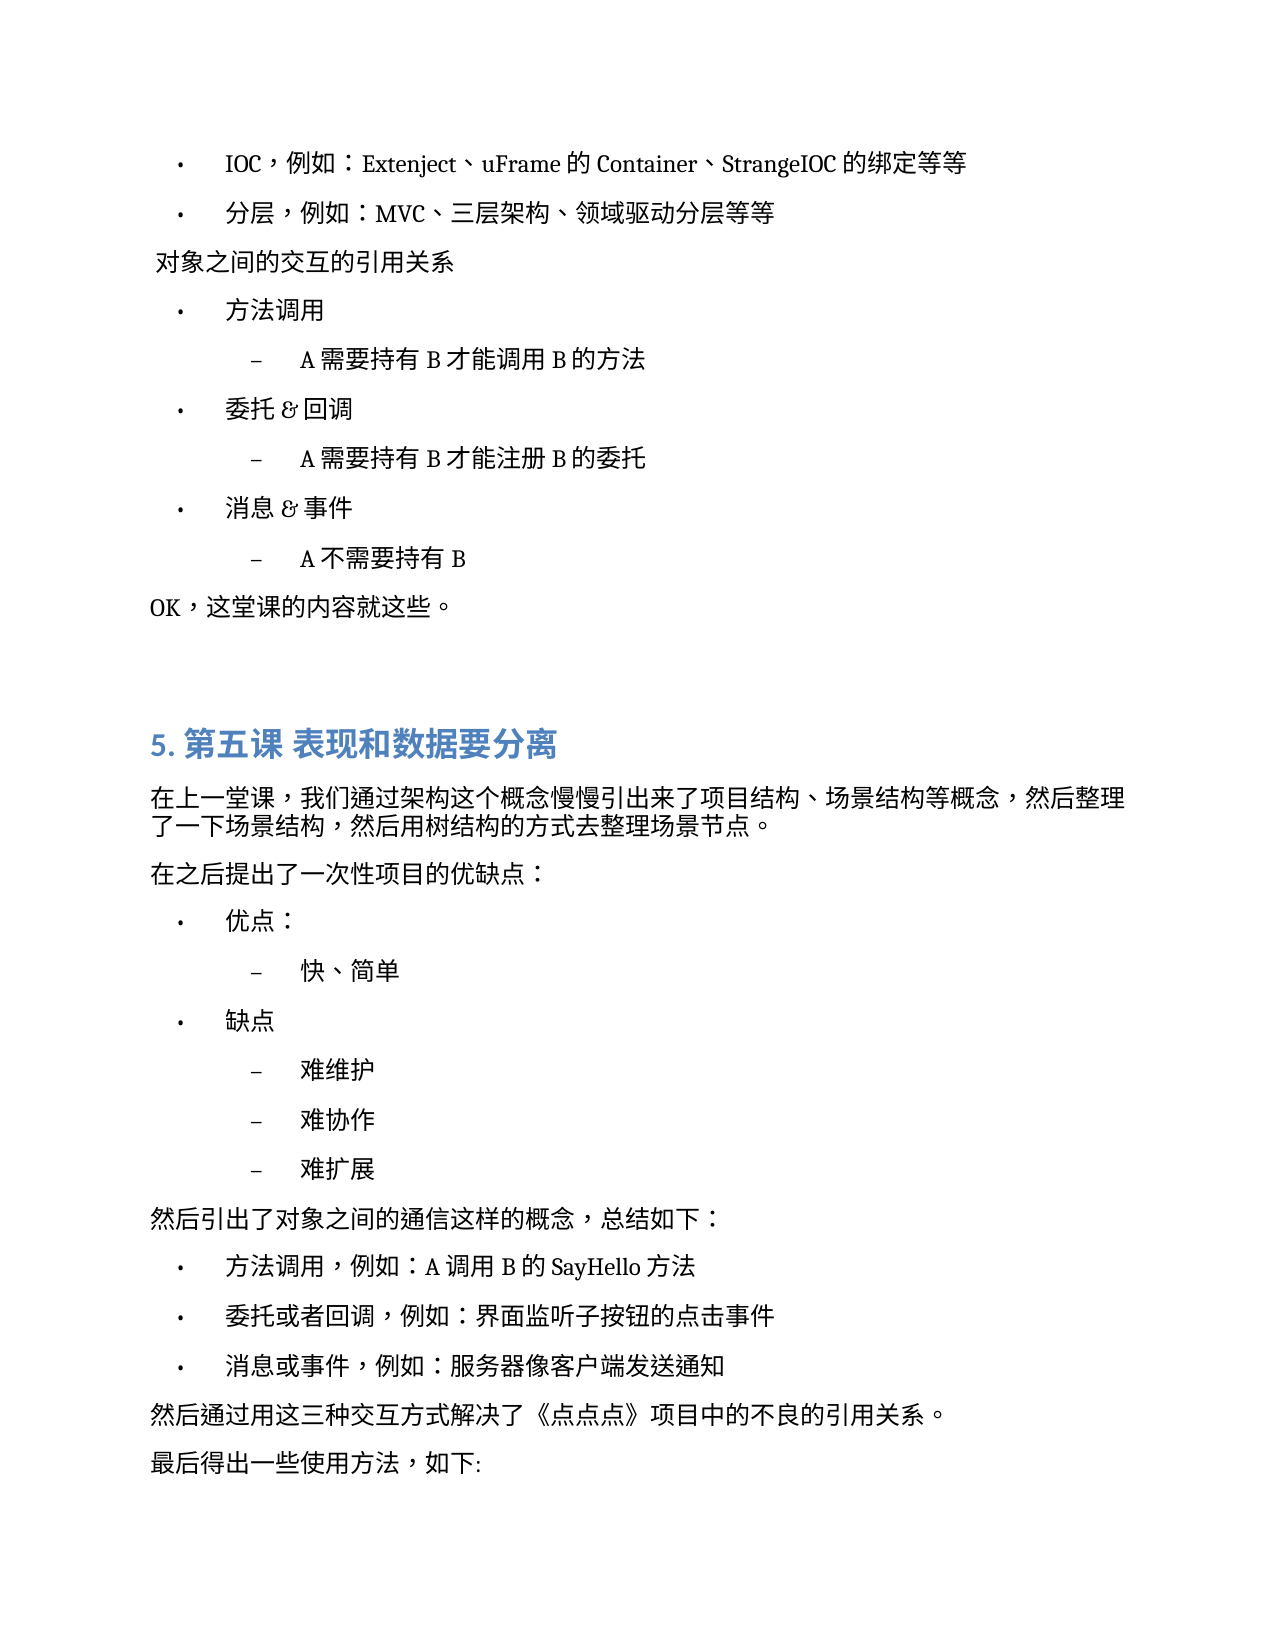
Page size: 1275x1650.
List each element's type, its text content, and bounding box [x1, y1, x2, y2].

list 缺点 [175, 1007, 1125, 1036]
list 消息或事件，例如：服务器像客户端发送通知 [175, 1352, 1125, 1381]
subtitle 5. 第五课 表现和数据要分离 [150, 720, 1125, 766]
list 委托 & 回调 [175, 396, 1125, 424]
text 在之后提出了一次性项目的优缺点： [150, 861, 1125, 889]
list 消息 & 事件 [175, 495, 1125, 524]
text 然后引出了对象之间的通信这样的概念，总结如下： [150, 1206, 1125, 1234]
list 难扩展 [250, 1156, 1125, 1185]
list 委托或者回调，例如：界面监听子按钮的点击事件 [175, 1303, 1125, 1332]
list 快、简单 [250, 958, 1125, 987]
list 方法调用，例如：A 调用 B 的 SayHello 方法 [175, 1253, 1125, 1282]
list A 不需要持有 B [250, 544, 1125, 573]
list IOC，例如：Extenject、uFrame 的 Container、StrangeIOC 的绑定等等 [175, 150, 1125, 179]
list 优点： [175, 908, 1125, 937]
text 在上一堂课，我们通过架构这个概念慢慢引出来了项目结构、场景结构等概念，然后整理了一下场景结构，然后用树结构的方式去整理场景节点。 [150, 784, 1125, 842]
list 分层，例如：MVC、三层架构、领域驱动分层等等 [175, 199, 1125, 228]
list 难维护 [250, 1057, 1125, 1086]
text OK，这堂课的内容就这些。 [150, 594, 1125, 623]
text 最后得出一些使用方法，如下: [150, 1449, 1125, 1478]
list A 需要持有 B 才能注册 B 的委托 [250, 445, 1125, 474]
text 然后通过用这三种交互方式解决了《点点点》项目中的不良的引用关系。 [150, 1402, 1125, 1431]
list 难协作 [250, 1107, 1125, 1135]
list 方法调用 [175, 297, 1125, 325]
list A 需要持有 B 才能调用 B 的方法 [250, 346, 1125, 375]
text 对象之间的交互的引用关系 [150, 249, 1125, 278]
